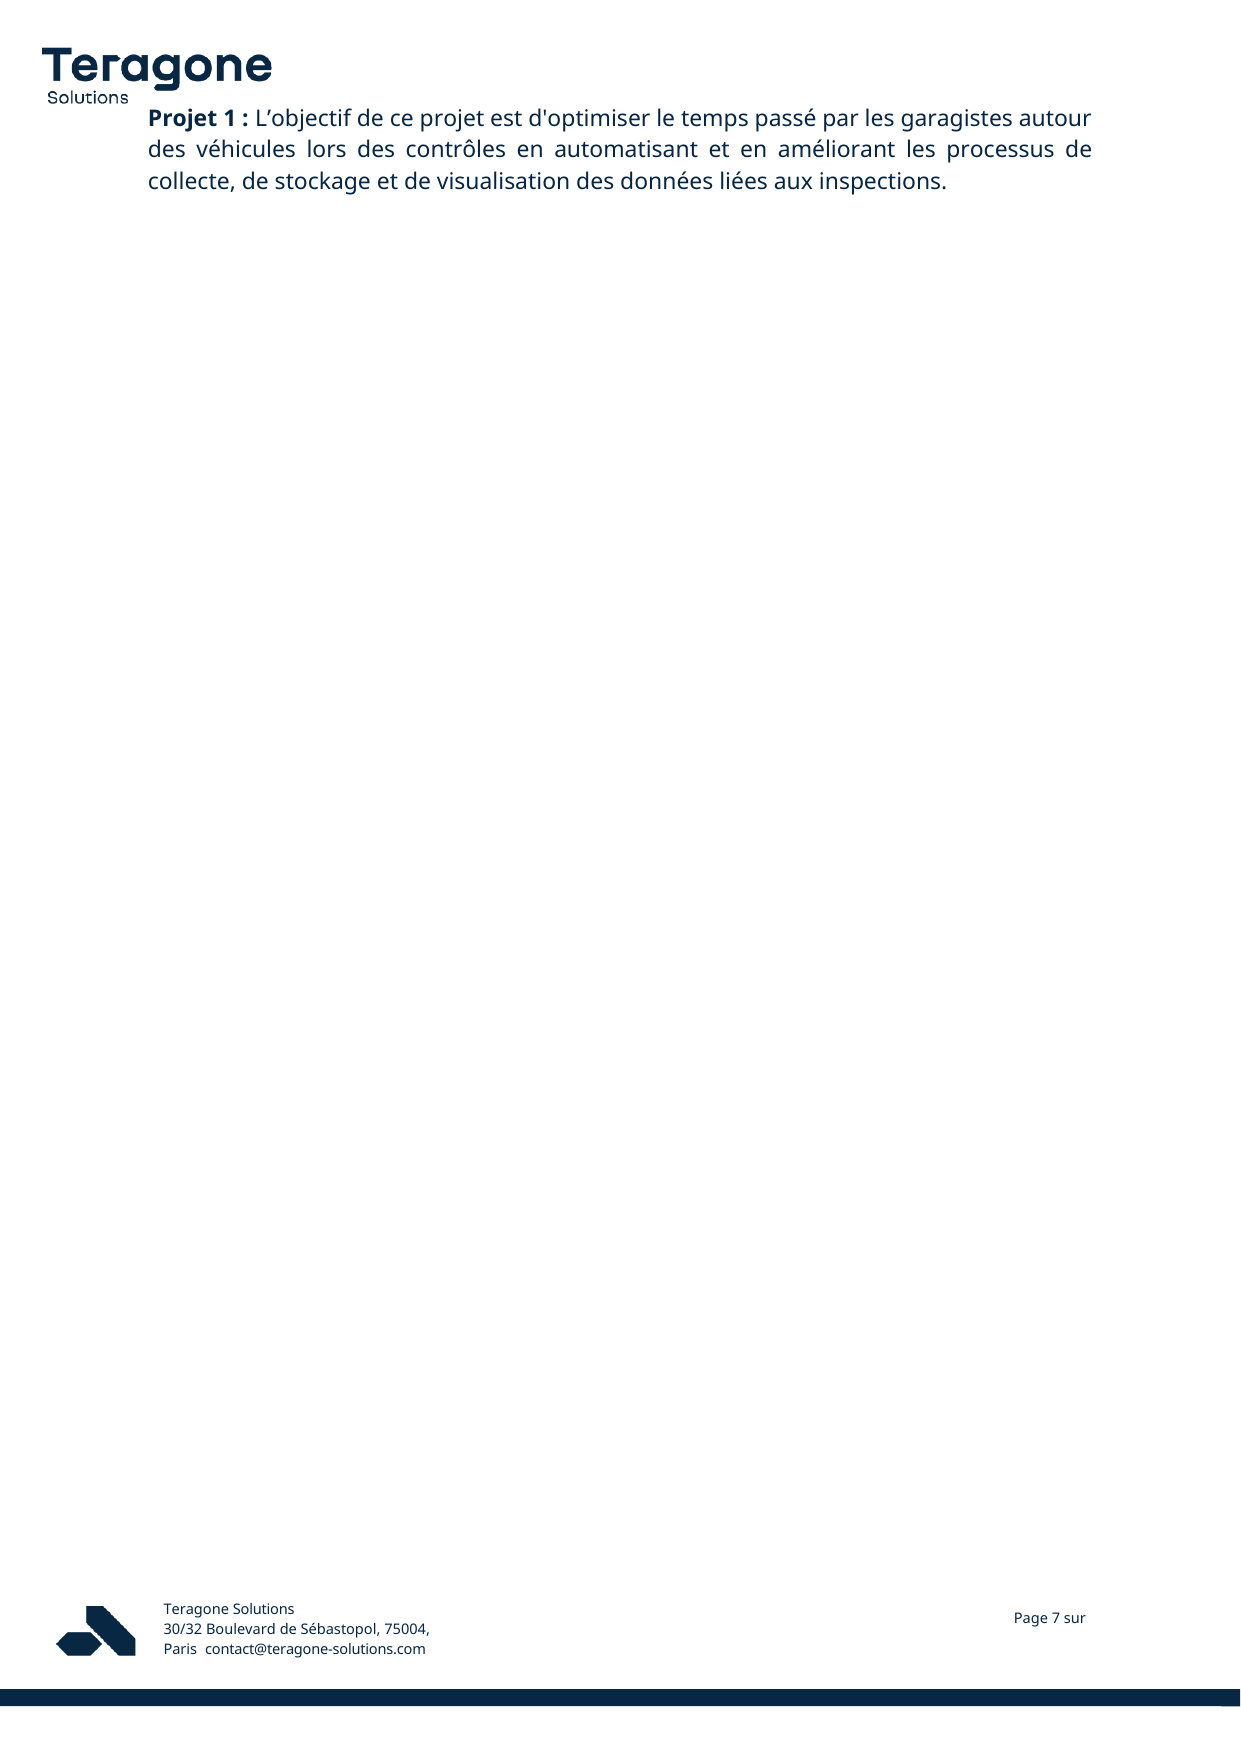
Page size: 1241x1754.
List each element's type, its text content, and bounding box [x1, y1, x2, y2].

text Projet 1 : L’objectif de ce projet est d'optimiser le temps passé par les garagistes autour des véhicules lors des contrôles en automatisant et en améliorant les processus de collecte, de stockage et de visualisation des données liées aux inspections. [148, 102, 1093, 196]
picture [55, 1606, 136, 1656]
picture [41, 47, 272, 104]
